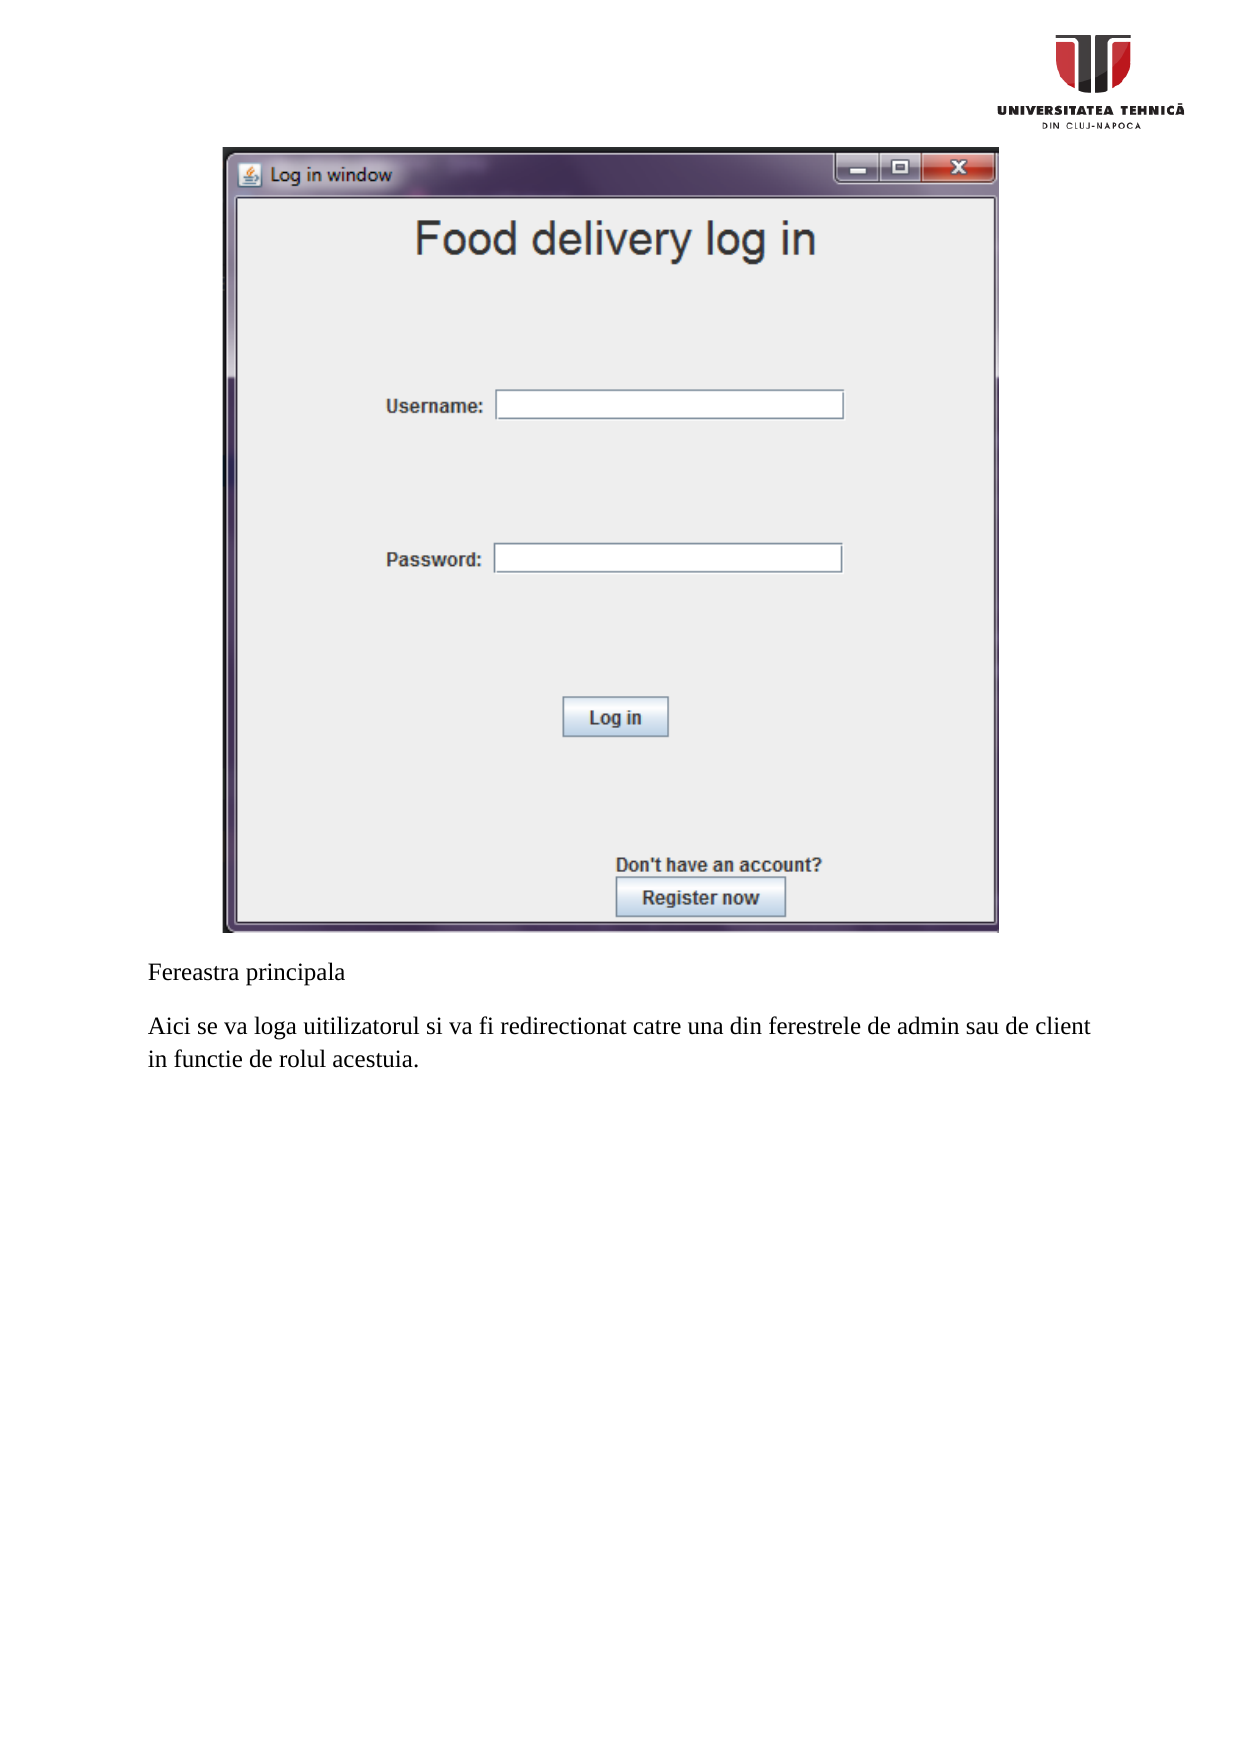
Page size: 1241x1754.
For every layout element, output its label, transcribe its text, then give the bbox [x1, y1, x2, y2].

picture [222, 147, 999, 933]
text Fereastra principala [148, 957, 1093, 986]
picture [997, 35, 1185, 129]
text Aici se va loga uitilizatorul si va fi redirectionat catre una din ferestrele de admin sau de client in functie de rolul acestuia. [148, 1011, 1093, 1073]
